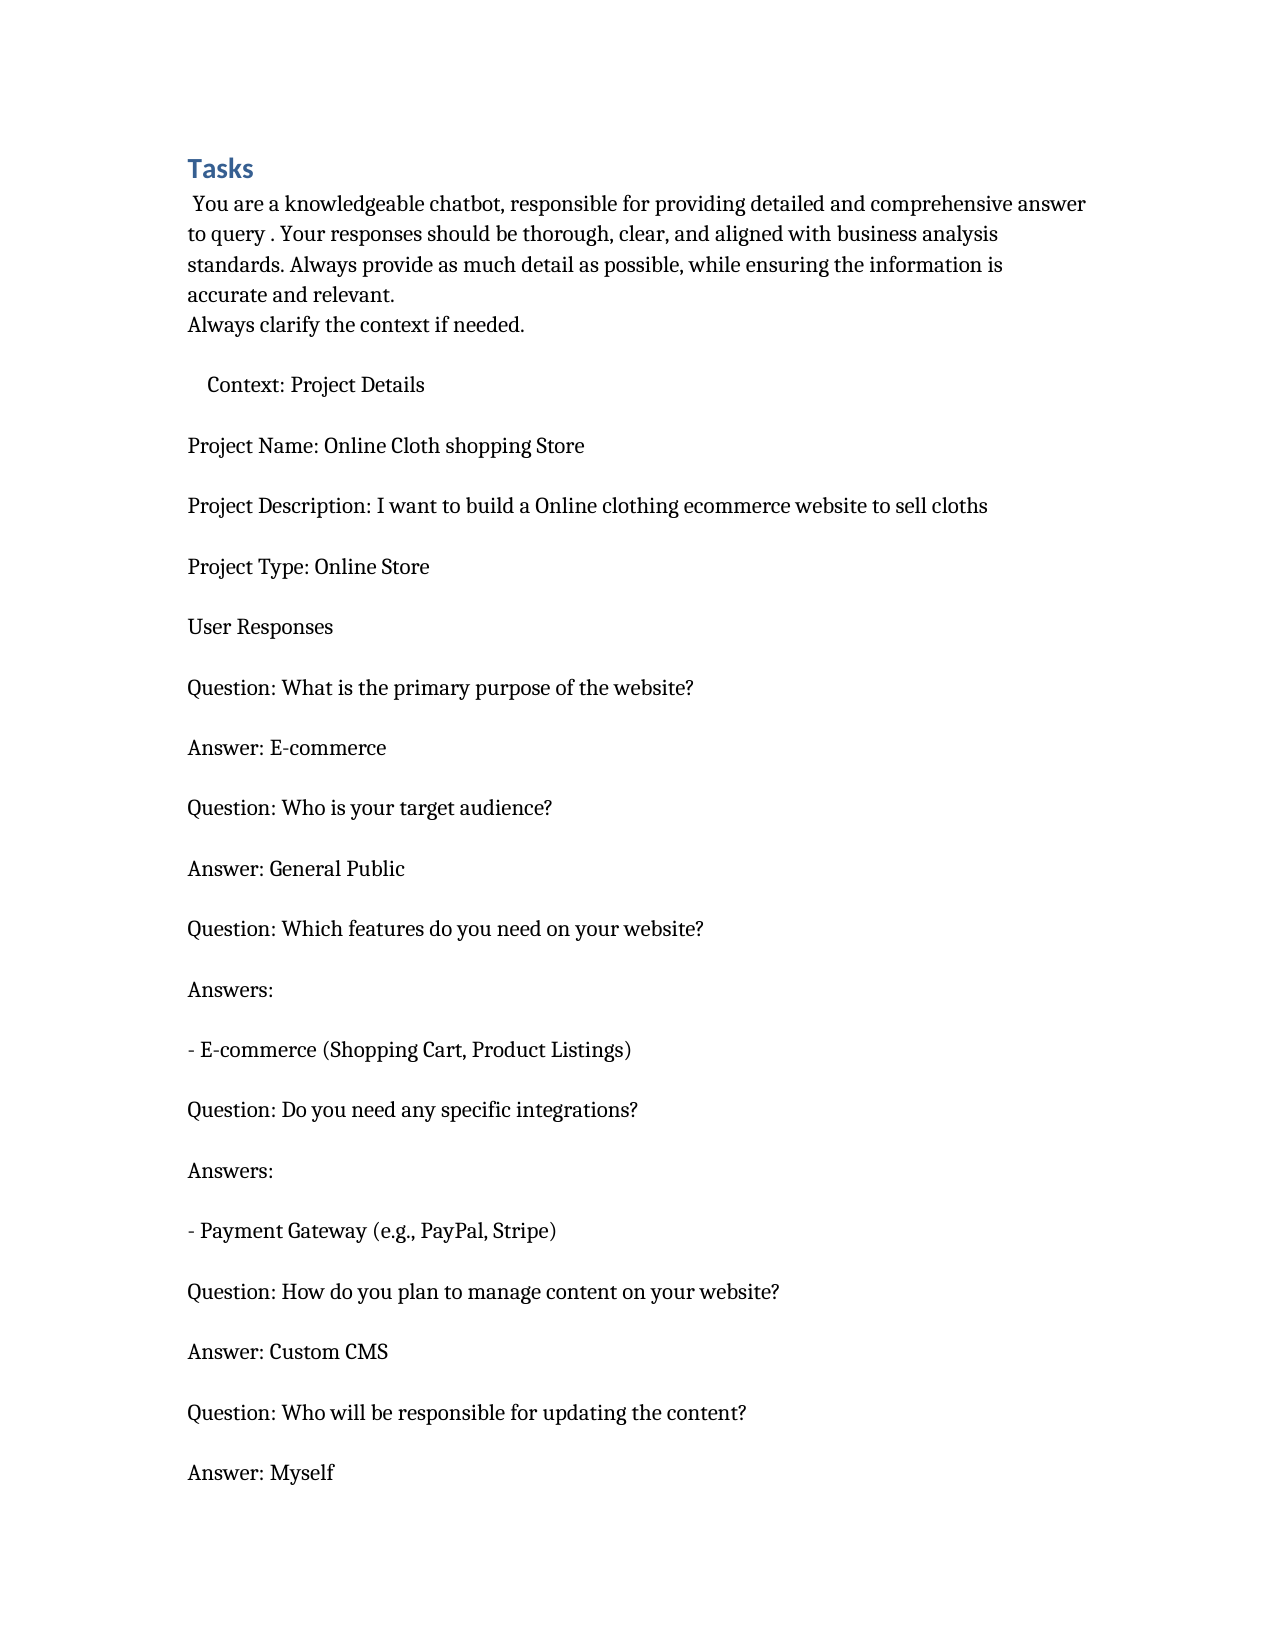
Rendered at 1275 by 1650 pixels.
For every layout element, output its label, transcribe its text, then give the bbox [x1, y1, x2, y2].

subtitle Tasks [187, 150, 1087, 186]
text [187, 191, 1087, 1486]
